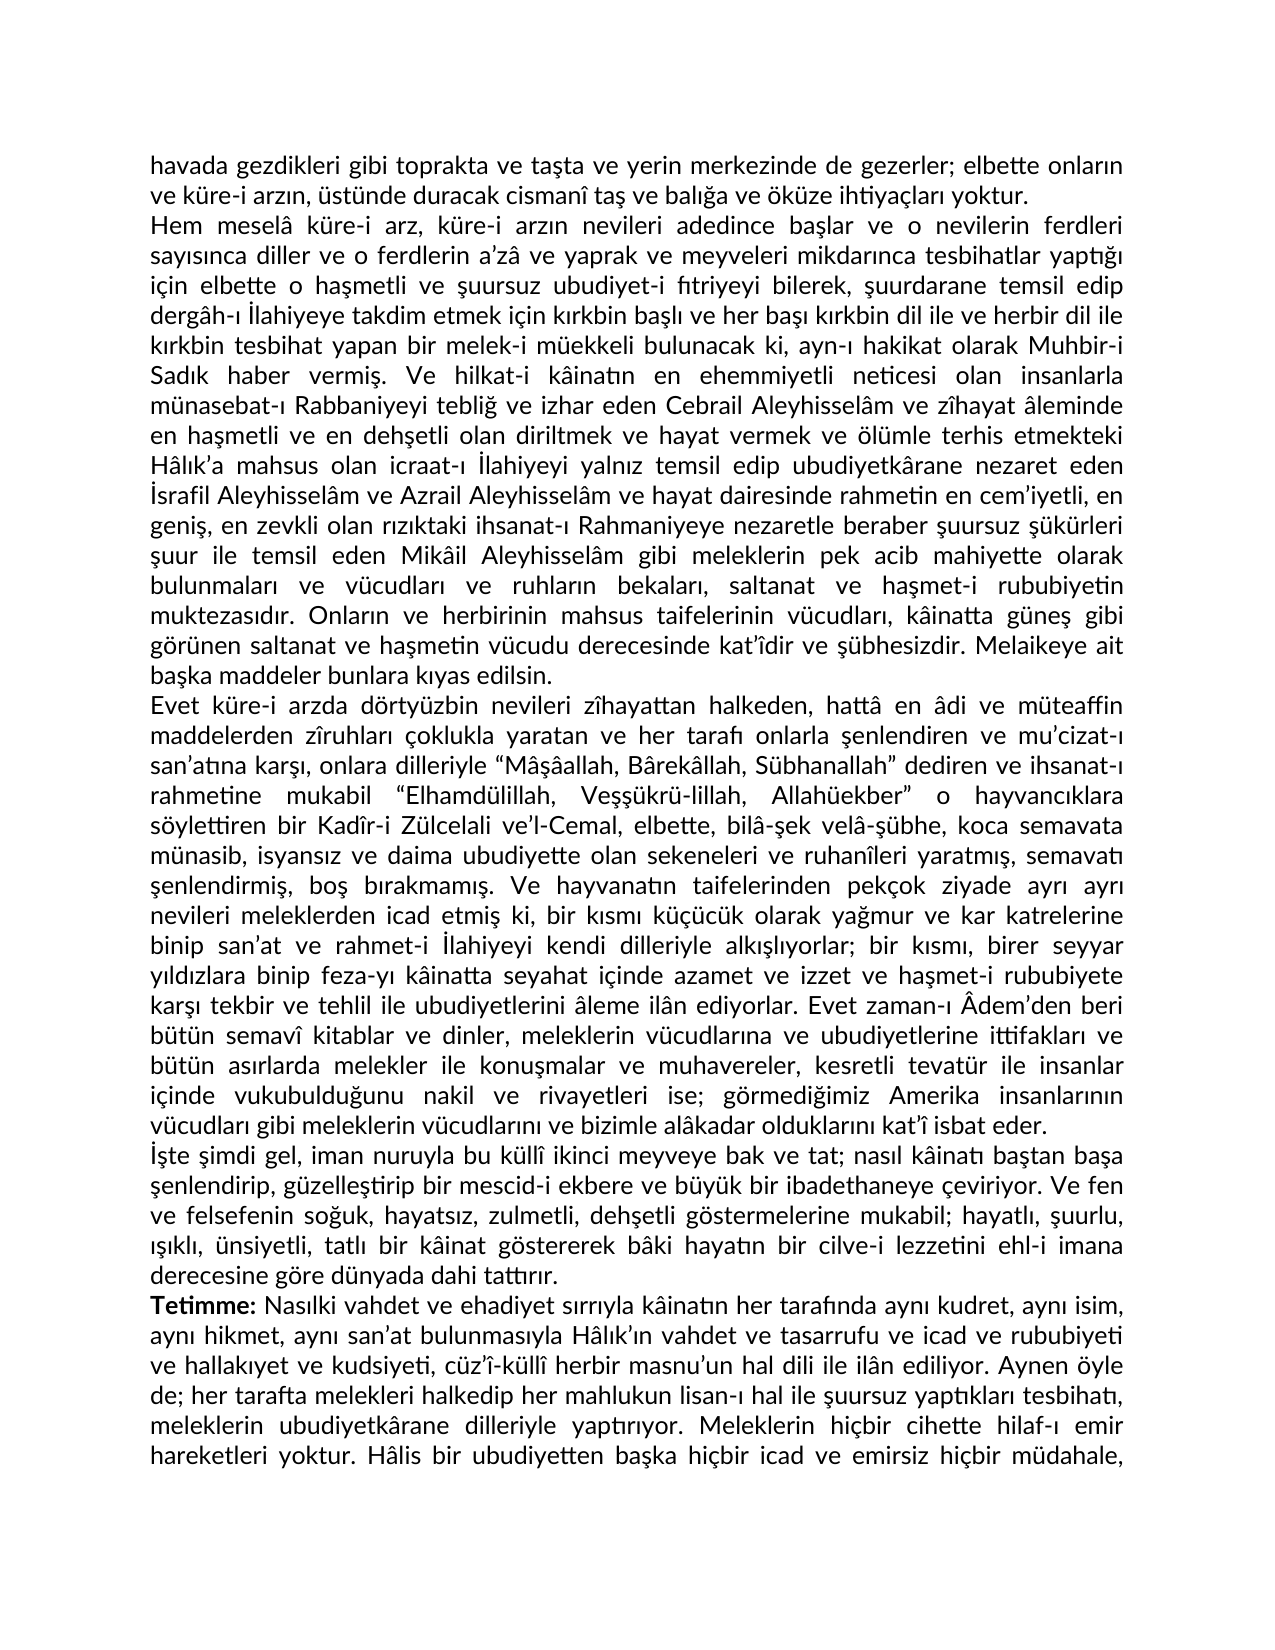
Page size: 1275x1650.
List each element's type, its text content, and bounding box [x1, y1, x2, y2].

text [150, 1290, 1125, 1470]
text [150, 150, 1125, 210]
text Evet küre-i arzda dörtyüzbin nevileri zîhayattan halkeden, hattâ en âdi ve müteaffin maddelerden zîruhları çoklukla yaratan ve her tarafı onlarla şenlendiren ve mu’cizat-ı san’atına karşı, onlara dilleriyle “Mâşâallah, Bârekâllah, Sübhanallah” dediren ve ihsanat-ı rahmetine mukabil “Elhamdülillah, Veşşükrü-lillah, Allahüekber” o hayvancıklara söylettiren bir Kadîr-i Zülcelali ve’l-Cemal, elbette, bilâ-şek velâ-şübhe, koca semavata münasib, isyansız ve daima ubudiyette olan sekeneleri ve ruhanîleri yaratmış, semavatı şenlendirmiş, boş bırakmamış. Ve hayvanatın taifelerinden pekçok ziyade ayrı ayrı nevileri meleklerden icad etmiş ki, bir kısmı küçücük olarak yağmur ve kar katrelerine binip san’at ve rahmet-i İlahiyeyi kendi dilleriyle alkışlıyorlar; bir kısmı, birer seyyar yıldızlara binip feza-yı kâinatta seyahat içinde azamet ve izzet ve haşmet-i rububiyete karşı tekbir ve tehlil ile ubudiyetlerini âleme ilân ediyorlar. Evet zaman-ı Âdem’den beri bütün semavî kitablar ve dinler, meleklerin vücudlarına ve ubudiyetlerine ittifakları ve bütün asırlarda melekler ile konuşmalar ve muhavereler, kesretli tevatür ile insanlar içinde vukubulduğunu nakil ve rivayetleri ise; görmediğimiz Amerika insanlarının vücudları gibi meleklerin vücudlarını ve bizimle alâkadar olduklarını kat’î isbat eder. [150, 690, 1125, 1140]
text Hem meselâ küre-i arz, küre-i arzın nevileri adedince başlar ve o nevilerin ferdleri sayısınca diller ve o ferdlerin a’zâ ve yaprak ve meyveleri mikdarınca tesbihatlar yaptığı için elbette o haşmetli ve şuursuz ubudiyet-i fıtriyeyi bilerek, şuurdarane temsil edip dergâh-ı İlahiyeye takdim etmek için kırkbin başlı ve her başı kırkbin dil ile ve herbir dil ile kırkbin tesbihat yapan bir melek-i müekkeli bulunacak ki, ayn-ı hakikat olarak Muhbir-i Sadık haber vermiş. Ve hilkat-i kâinatın en ehemmiyetli neticesi olan insanlarla münasebat-ı Rabbaniyeyi tebliğ ve izhar eden Cebrail Aleyhisselâm ve zîhayat âleminde en haşmetli ve en dehşetli olan diriltmek ve hayat vermek ve ölümle terhis etmekteki Hâlık’a mahsus olan icraat-ı İlahiyeyi yalnız temsil edip ubudiyetkârane nezaret eden İsrafil Aleyhisselâm ve Azrail Aleyhisselâm ve hayat dairesinde rahmetin en cem’iyetli, en geniş, en zevkli olan rızıktaki ihsanat-ı Rahmaniyeye nezaretle beraber şuursuz şükürleri şuur ile temsil eden Mikâil Aleyhisselâm gibi meleklerin pek acib mahiyette olarak bulunmaları ve vücudları ve ruhların bekaları, saltanat ve haşmet-i rububiyetin muktezasıdır. Onların ve herbirinin mahsus taifelerinin vücudları, kâinatta güneş gibi görünen saltanat ve haşmetin vücudu derecesinde kat’îdir ve şübhesizdir. Melaikeye ait başka maddeler bunlara kıyas edilsin. [150, 210, 1125, 690]
text İşte şimdi gel, iman nuruyla bu küllî ikinci meyveye bak ve tat; nasıl kâinatı baştan başa şenlendirip, güzelleştirip bir mescid-i ekbere ve büyük bir ibadethaneye çeviriyor. Ve fen ve felsefenin soğuk, hayatsız, zulmetli, dehşetli göstermelerine mukabil; hayatlı, şuurlu, ışıklı, ünsiyetli, tatlı bir kâinat göstererek bâki hayatın bir cilve-i lezzetini ehl-i imana derecesine göre dünyada dahi tattırır. [150, 1140, 1125, 1290]
